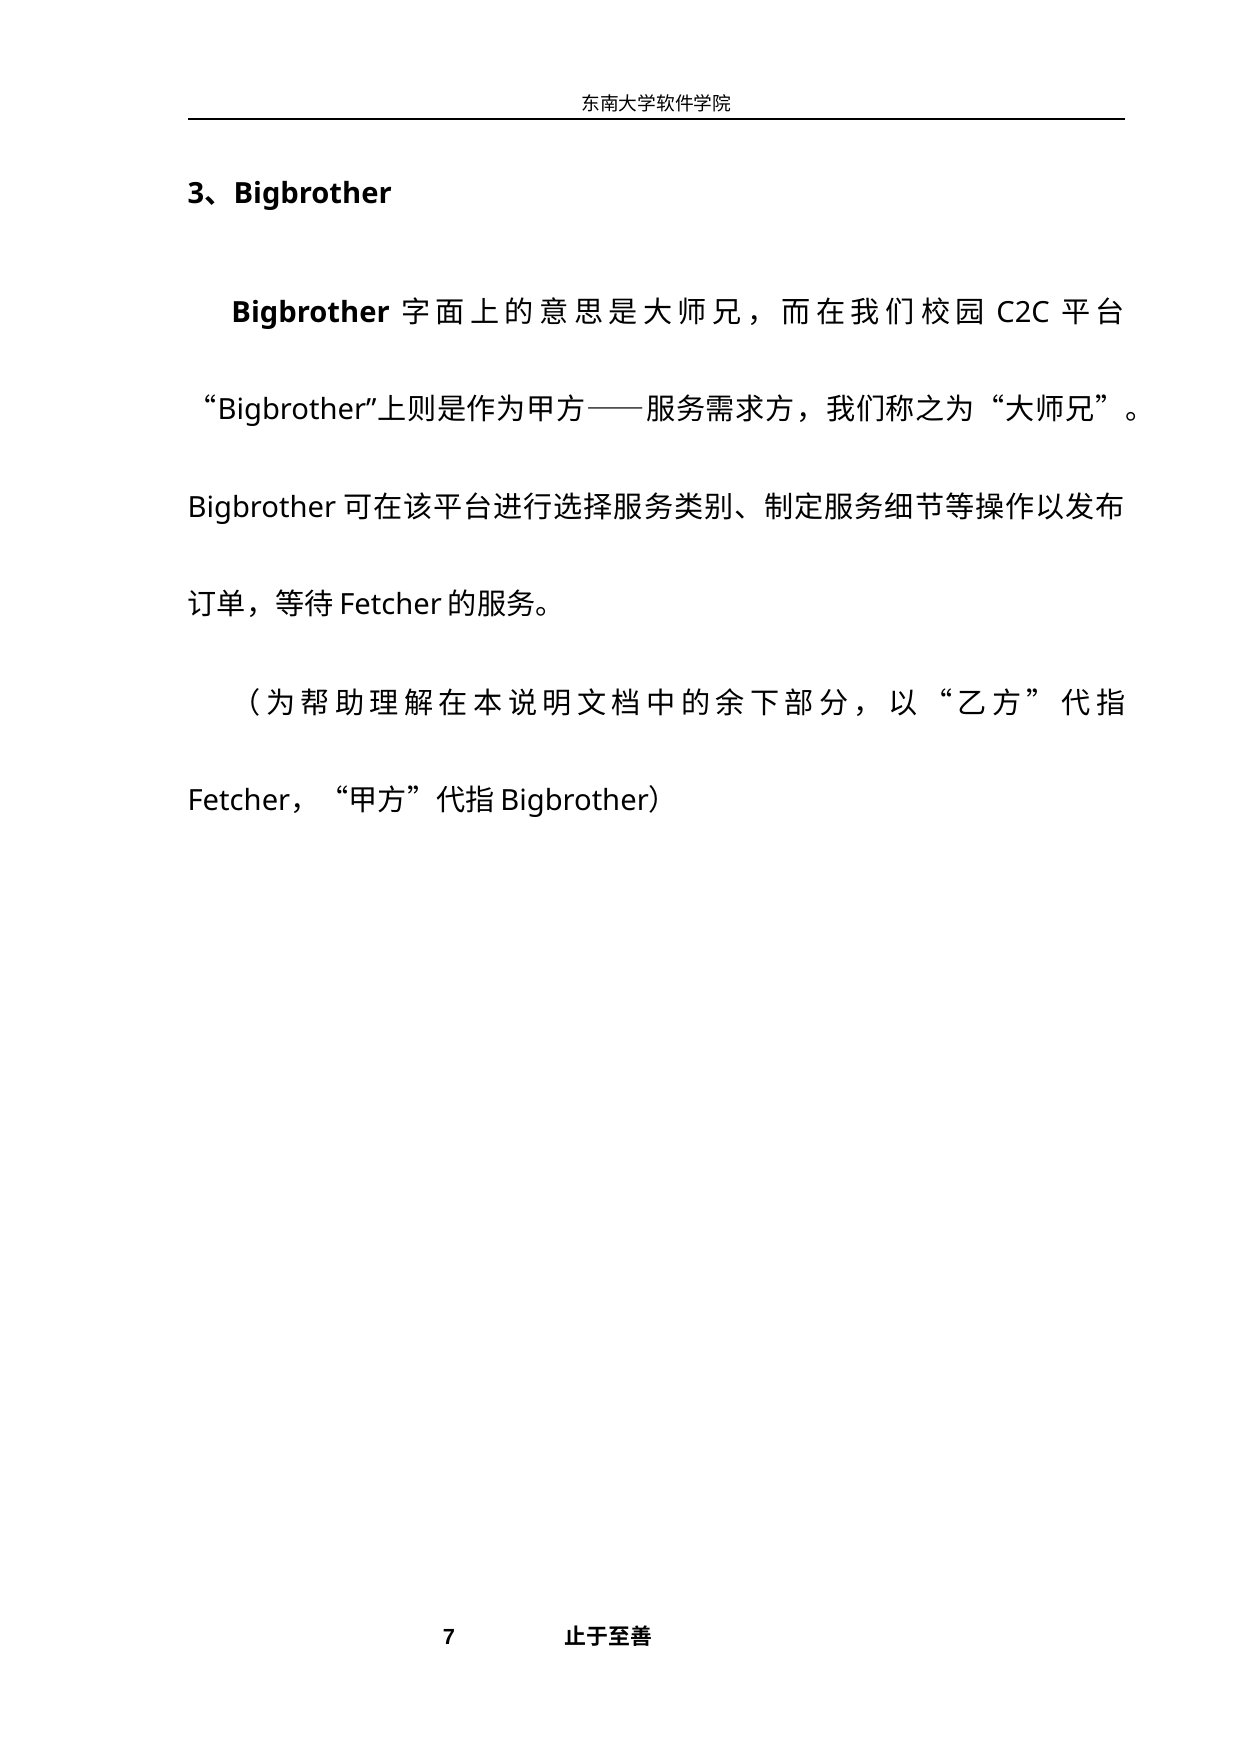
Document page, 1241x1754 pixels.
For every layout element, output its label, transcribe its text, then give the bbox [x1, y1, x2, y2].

text （为帮助理解在本说明文档中的余下部分，以“乙方”代指Fetcher，“甲方”代指Bigbrother） [187, 668, 1125, 831]
subtitle 3、Bigbrother [187, 158, 1125, 223]
text Bigbrother字面上的意思是大师兄，而在我们校园C2C平台“Bigbrother”上则是作为甲方——服务需求方，我们称之为“大师兄”。Bigbrother可在该平台进行选择服务类别、制定服务细节等操作以发布订单，等待Fetcher的服务。 [187, 277, 1125, 634]
